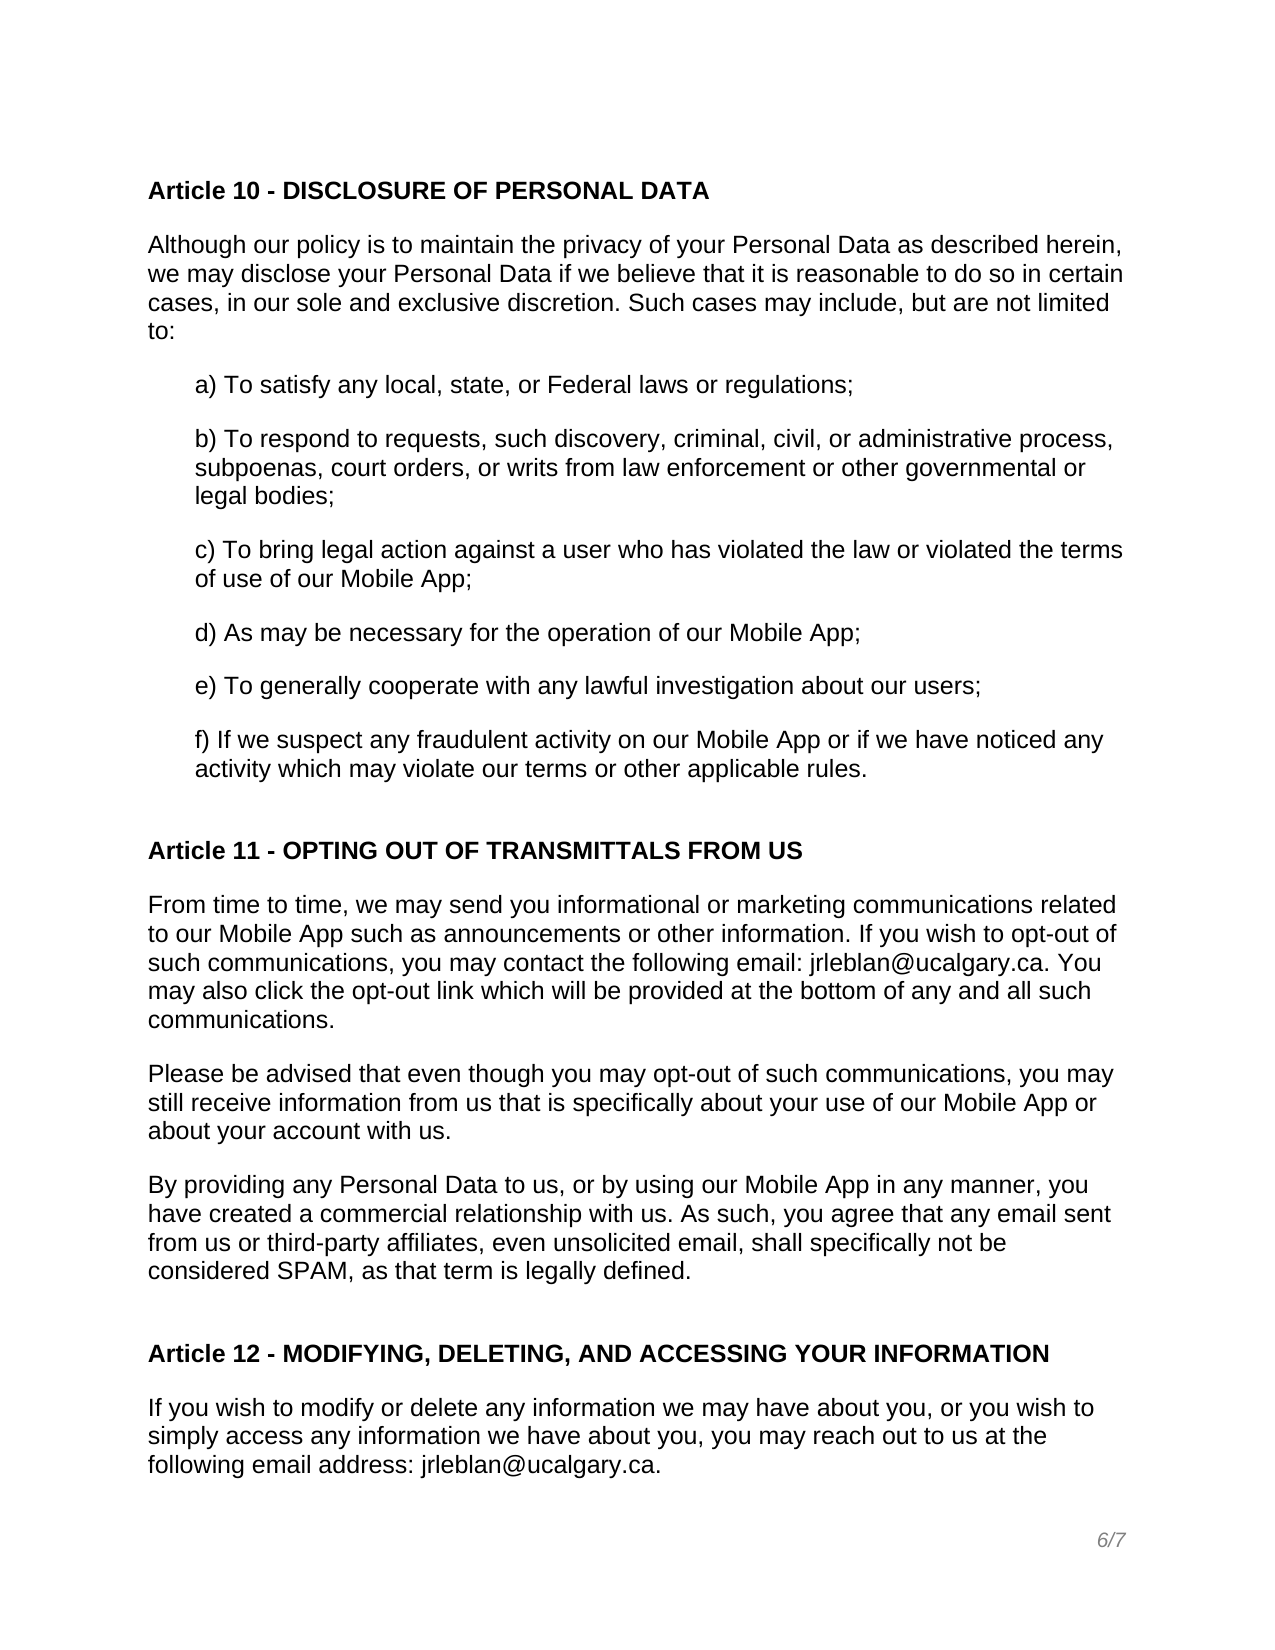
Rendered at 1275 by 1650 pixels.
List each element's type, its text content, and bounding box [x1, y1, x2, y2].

text Article 11 - OPTING OUT OF TRANSMITTALS FROM US [148, 808, 1127, 865]
text a) To satisfy any local, state, or Federal laws or regulations; [194, 370, 1127, 399]
text From time to time, we may send you informational or marketing communications related to our Mobile App such as announcements or other information. If you wish to opt-out of such communications, you may contact the following email: jrleblan@ucalgary.ca. You may also click the opt-out link which will be provided at the bottom of any and all such communications. [148, 890, 1127, 1034]
text Article 10 - DISCLOSURE OF PERSONAL DATA [148, 148, 1127, 205]
text d) As may be necessary for the operation of our Mobile App; [194, 618, 1127, 646]
text Although our policy is to maintain the privacy of your Personal Data as described herein, we may disclose your Personal Data if we believe that it is reasonable to do so in certain cases, in our sole and exclusive discretion. Such cases may include, but are not limited to: [148, 230, 1127, 345]
text b) To respond to requests, such discovery, criminal, civil, or administrative process, subpoenas, court orders, or writs from law enforcement or other governmental or legal bodies; [194, 424, 1127, 510]
text c) To bring legal action against a user who has violated the law or violated the terms of use of our Mobile App; [194, 535, 1127, 593]
text e) To generally cooperate with any lawful investigation about our users; [194, 671, 1127, 700]
text f) If we suspect any fraudulent activity on our Mobile App or if we have noticed any activity which may violate our terms or other applicable rules. [194, 725, 1127, 783]
text If you wish to modify or delete any information we may have about you, or you wish to simply access any information we have about you, you may reach out to us at the following email address: jrleblan@ucalgary.ca. [148, 1393, 1127, 1479]
text Article 12 - MODIFYING, DELETING, AND ACCESSING YOUR INFORMATION [148, 1310, 1127, 1368]
text Please be advised that even though you may opt-out of such communications, you may still receive information from us that is specifically about your use of our Mobile App or about your account with us. [148, 1059, 1127, 1145]
text By providing any Personal Data to us, or by using our Mobile App in any manner, you have created a commercial relationship with us. As such, you agree that any email sent from us or third-party affiliates, even unsolicited email, shall specifically not be considered SPAM, as that term is legally defined. [148, 1170, 1127, 1285]
